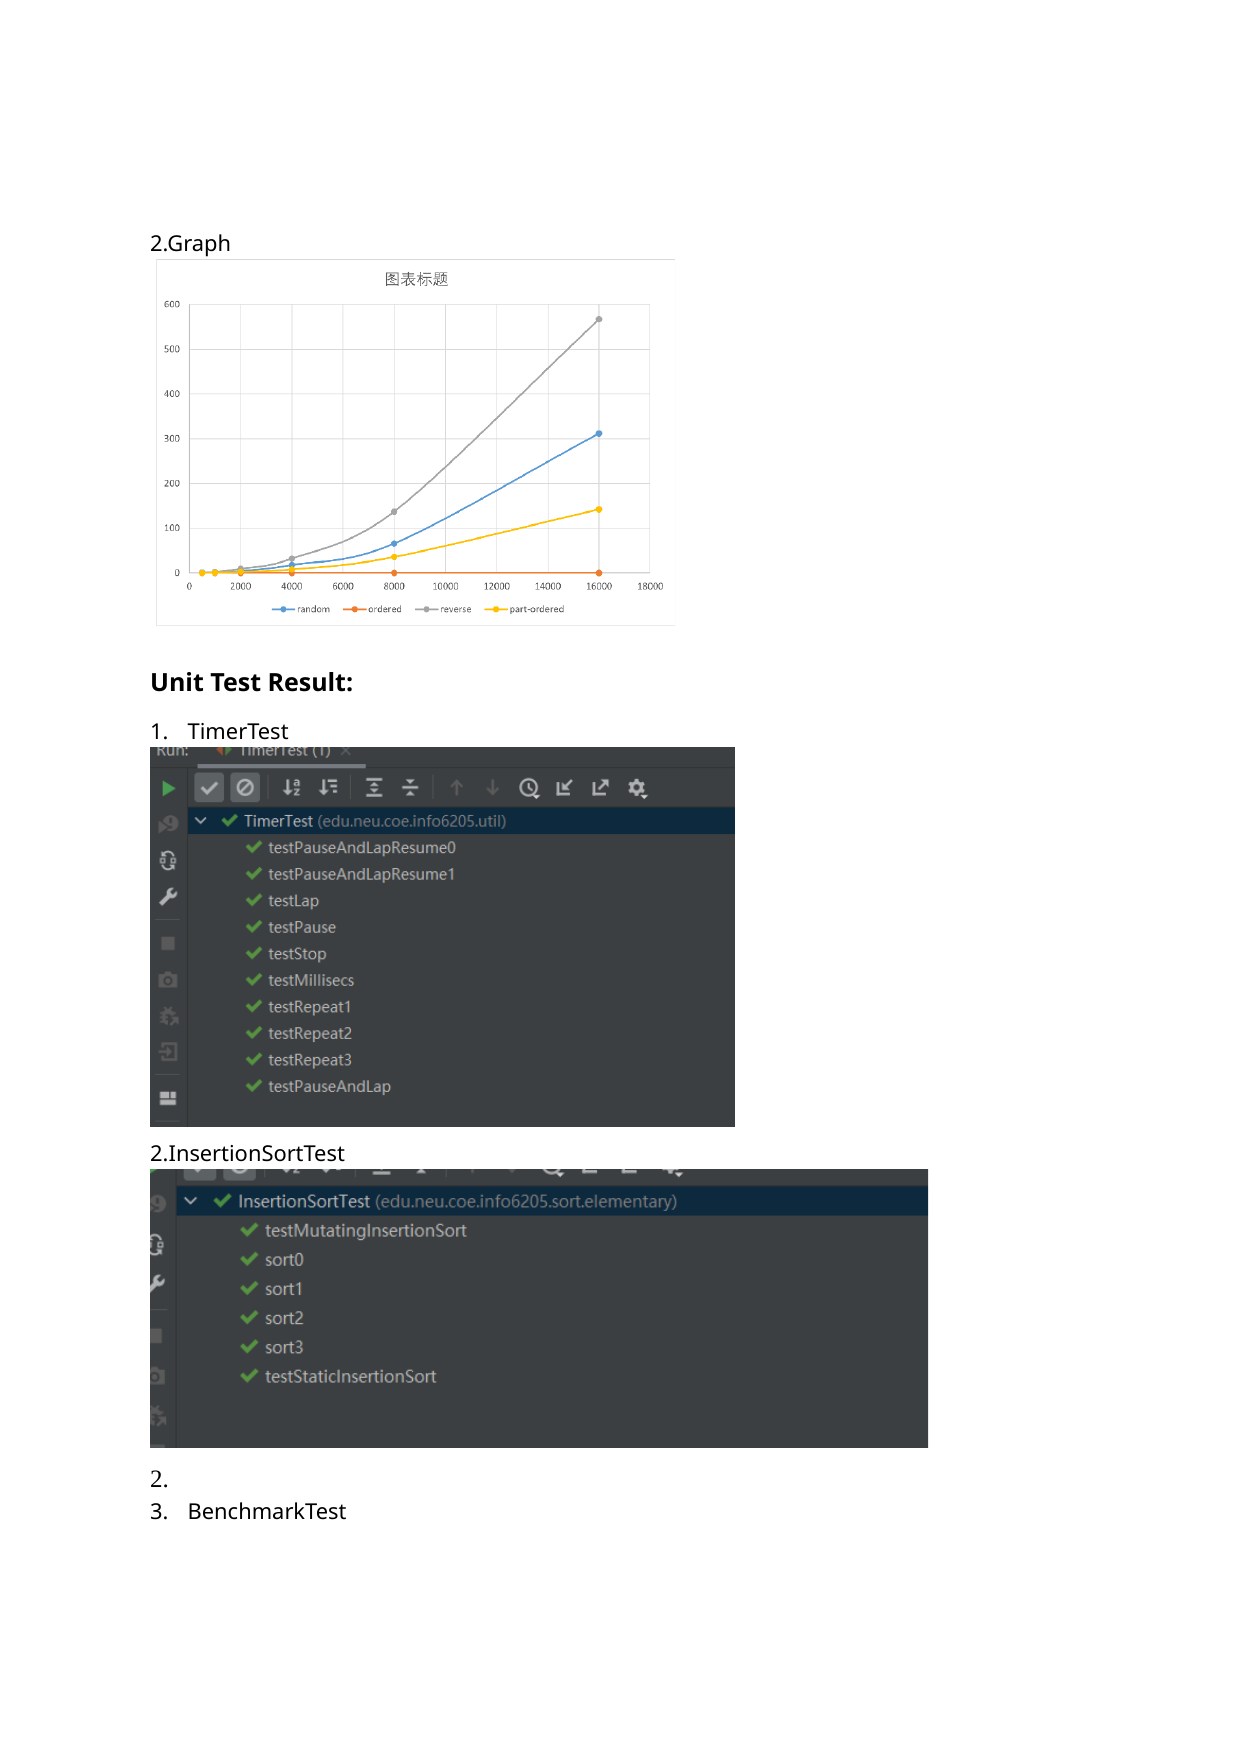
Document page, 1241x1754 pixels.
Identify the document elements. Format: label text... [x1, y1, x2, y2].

list BenchmarkTest [150, 1494, 1090, 1527]
list TimerTest [150, 714, 1090, 747]
text 2.Graph [150, 227, 1090, 259]
text Unit Test Result: [150, 649, 1090, 714]
picture [150, 1169, 929, 1448]
picture [150, 747, 735, 1127]
picture [156, 259, 676, 626]
text 2.InsertionSortTest [150, 1137, 1090, 1169]
